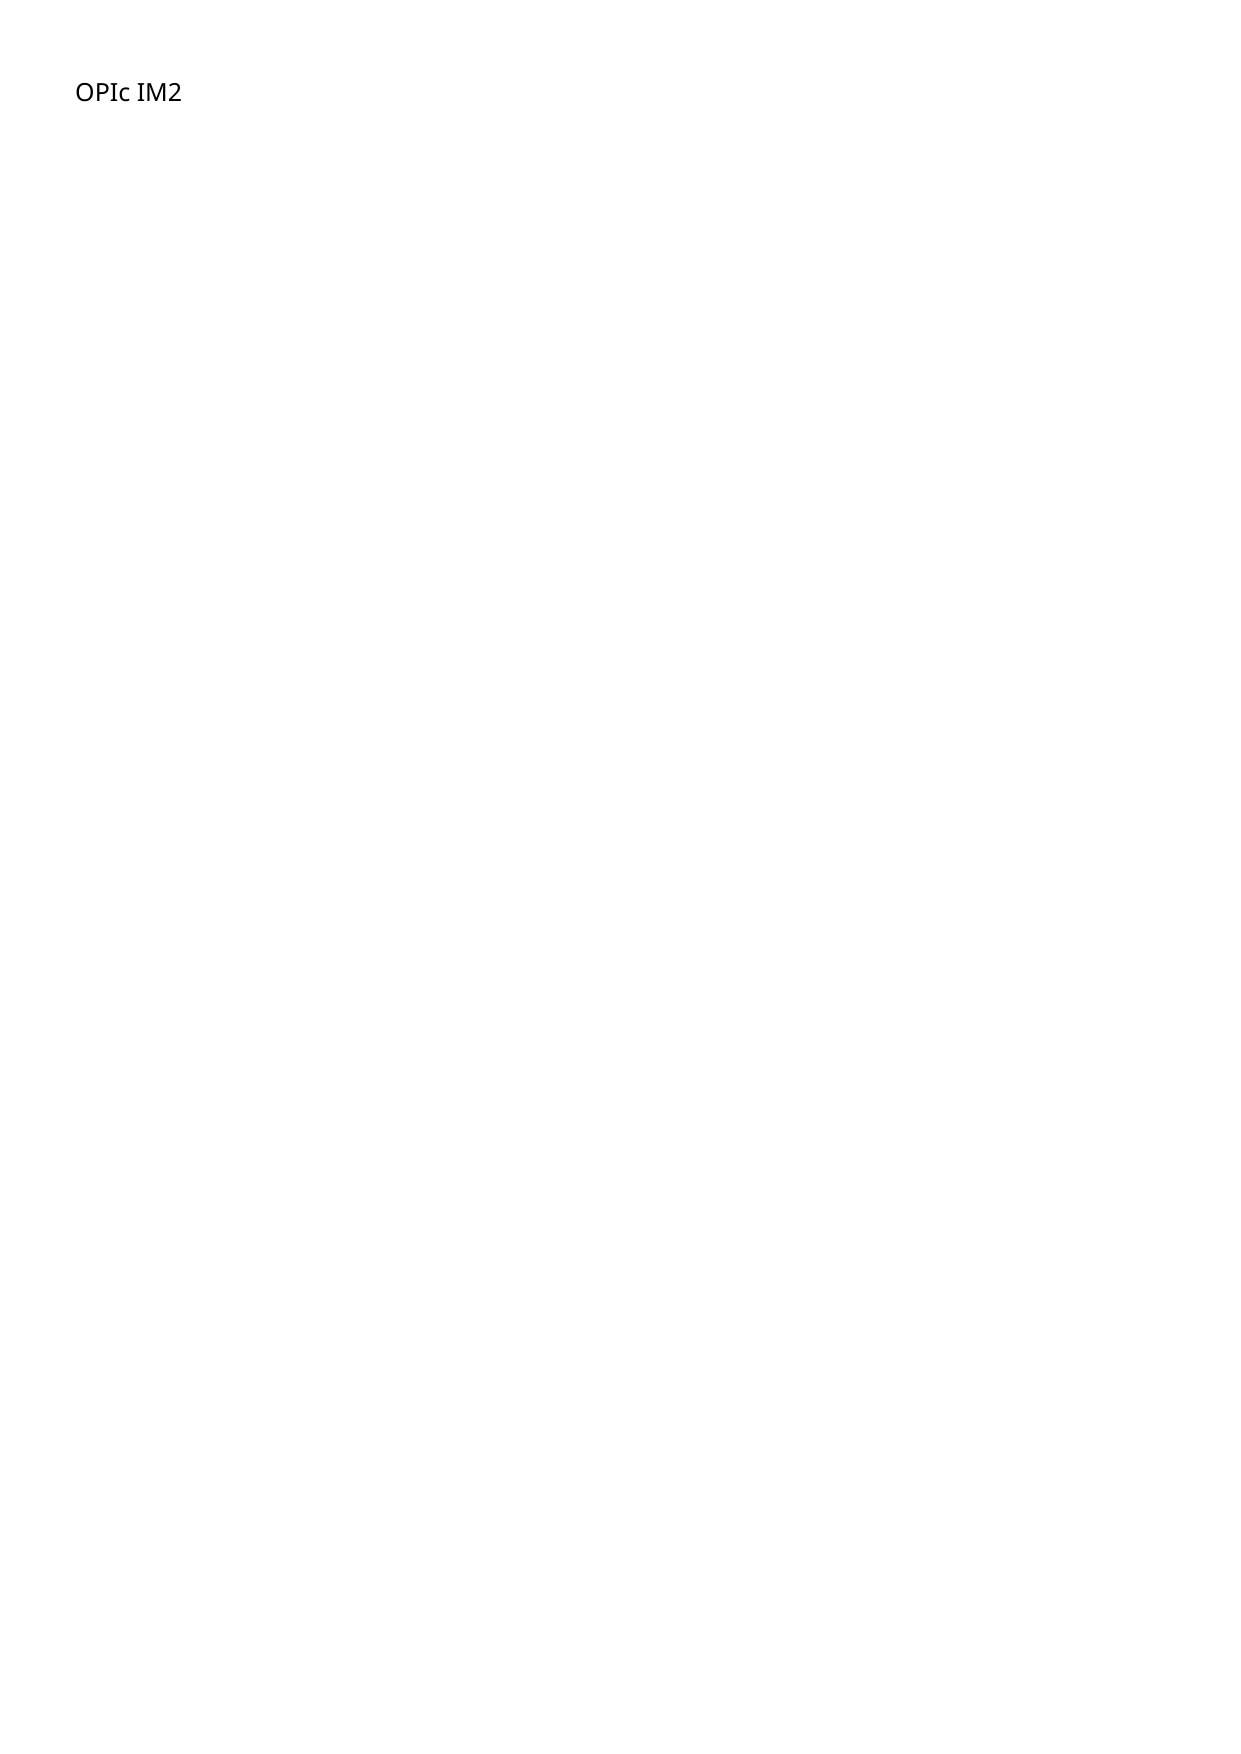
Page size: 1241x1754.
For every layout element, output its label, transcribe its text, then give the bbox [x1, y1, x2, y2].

text OPIc IM2 [75, 75, 1165, 109]
